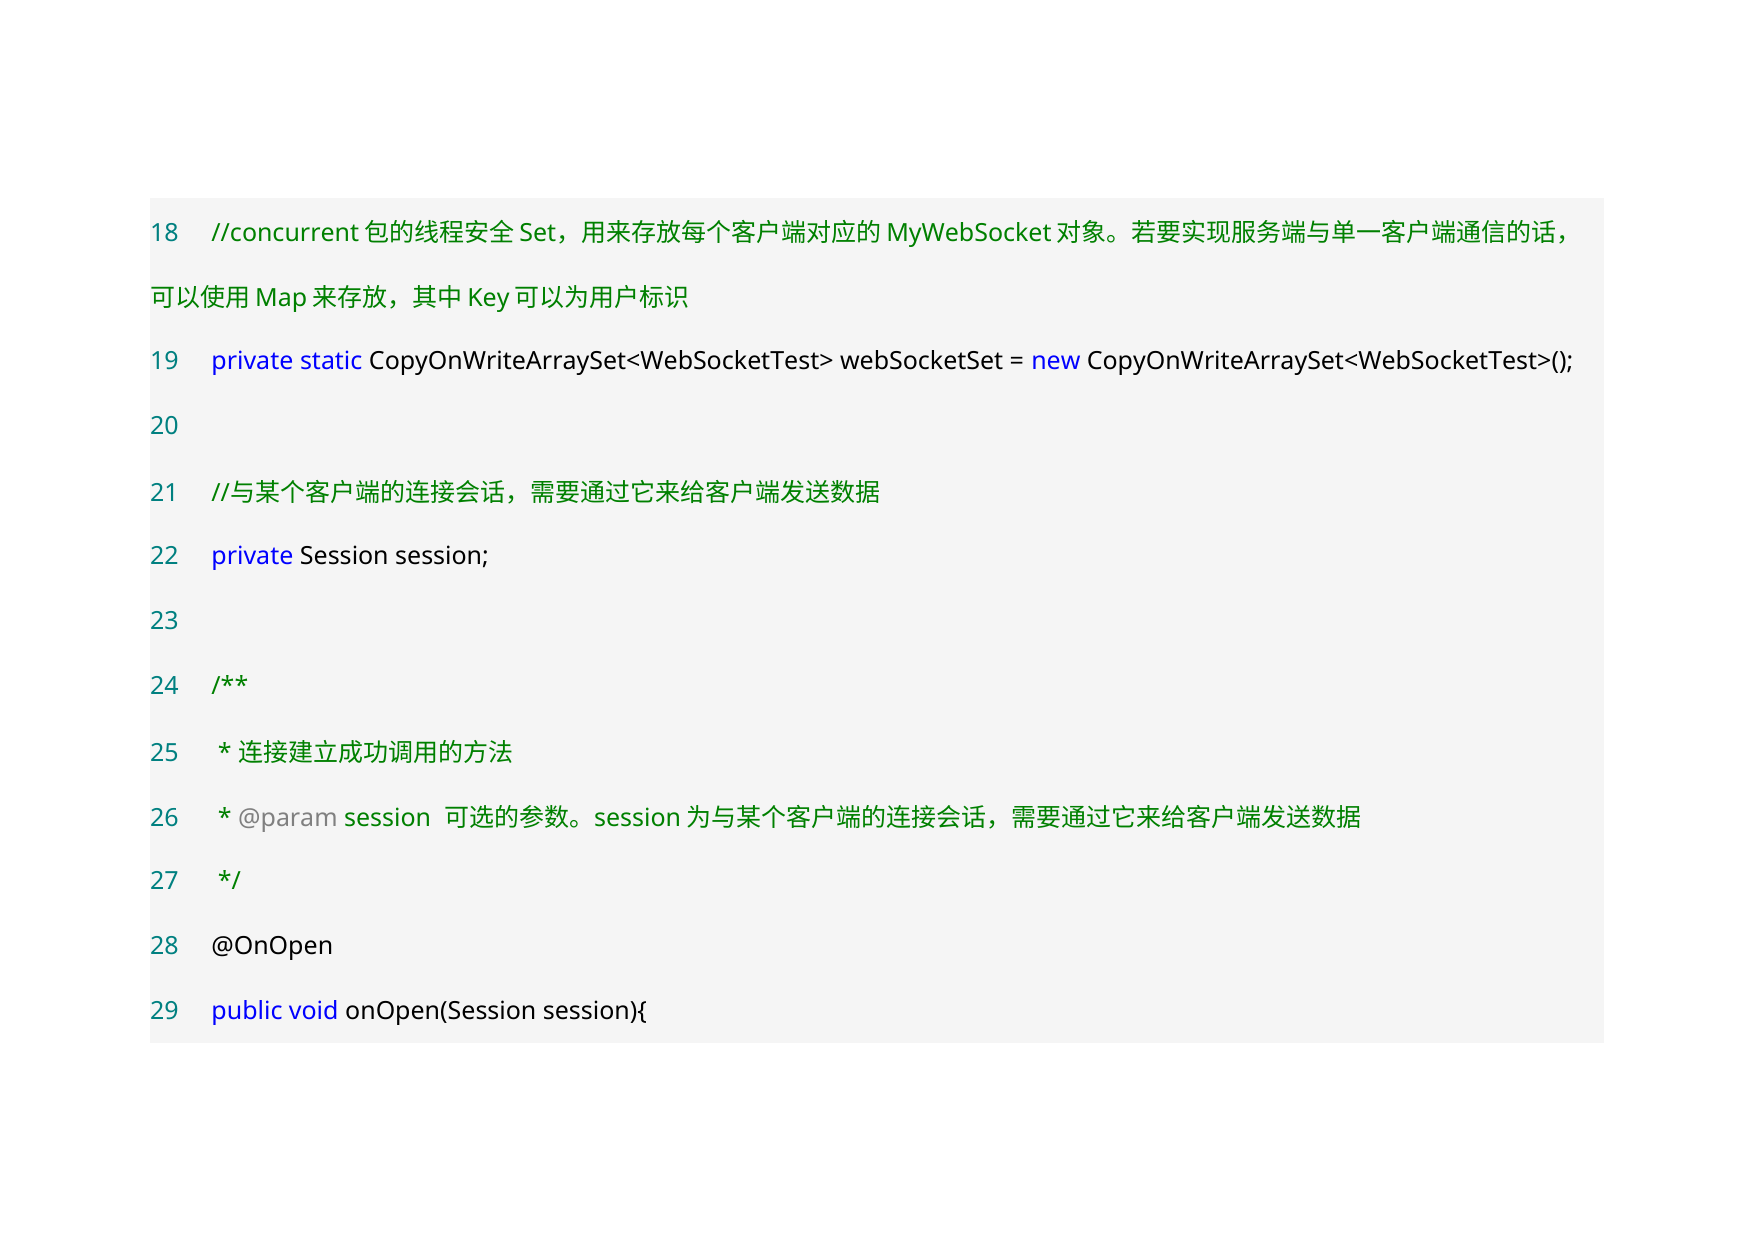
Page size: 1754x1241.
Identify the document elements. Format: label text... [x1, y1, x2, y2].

text 20 [150, 393, 1604, 458]
text 27 */ [150, 848, 1604, 913]
text 23 [150, 588, 1604, 653]
text 26 * @param session 可选的参数。session为与某个客户端的连接会话，需要通过它来给客户端发送数据 [150, 783, 1604, 848]
text 29 public void onOpen(Session session){ [150, 978, 1604, 1043]
text 18 //concurrent包的线程安全Set，用来存放每个客户端对应的MyWebSocket对象。若要实现服务端与单一客户端通信的话，可以使用Map来存放，其中Key可以为用户标识 [150, 198, 1604, 328]
text 22 private Session session; [150, 523, 1604, 588]
text 24 /** [150, 653, 1604, 718]
text 21 //与某个客户端的连接会话，需要通过它来给客户端发送数据 [150, 458, 1604, 523]
text 25 * 连接建立成功调用的方法 [150, 718, 1604, 783]
text 28 @OnOpen [150, 913, 1604, 978]
text 19 private static CopyOnWriteArraySet<WebSocketTest> webSocketSet = new CopyOnWriteArraySet<WebSocketTest>(); [150, 328, 1604, 393]
